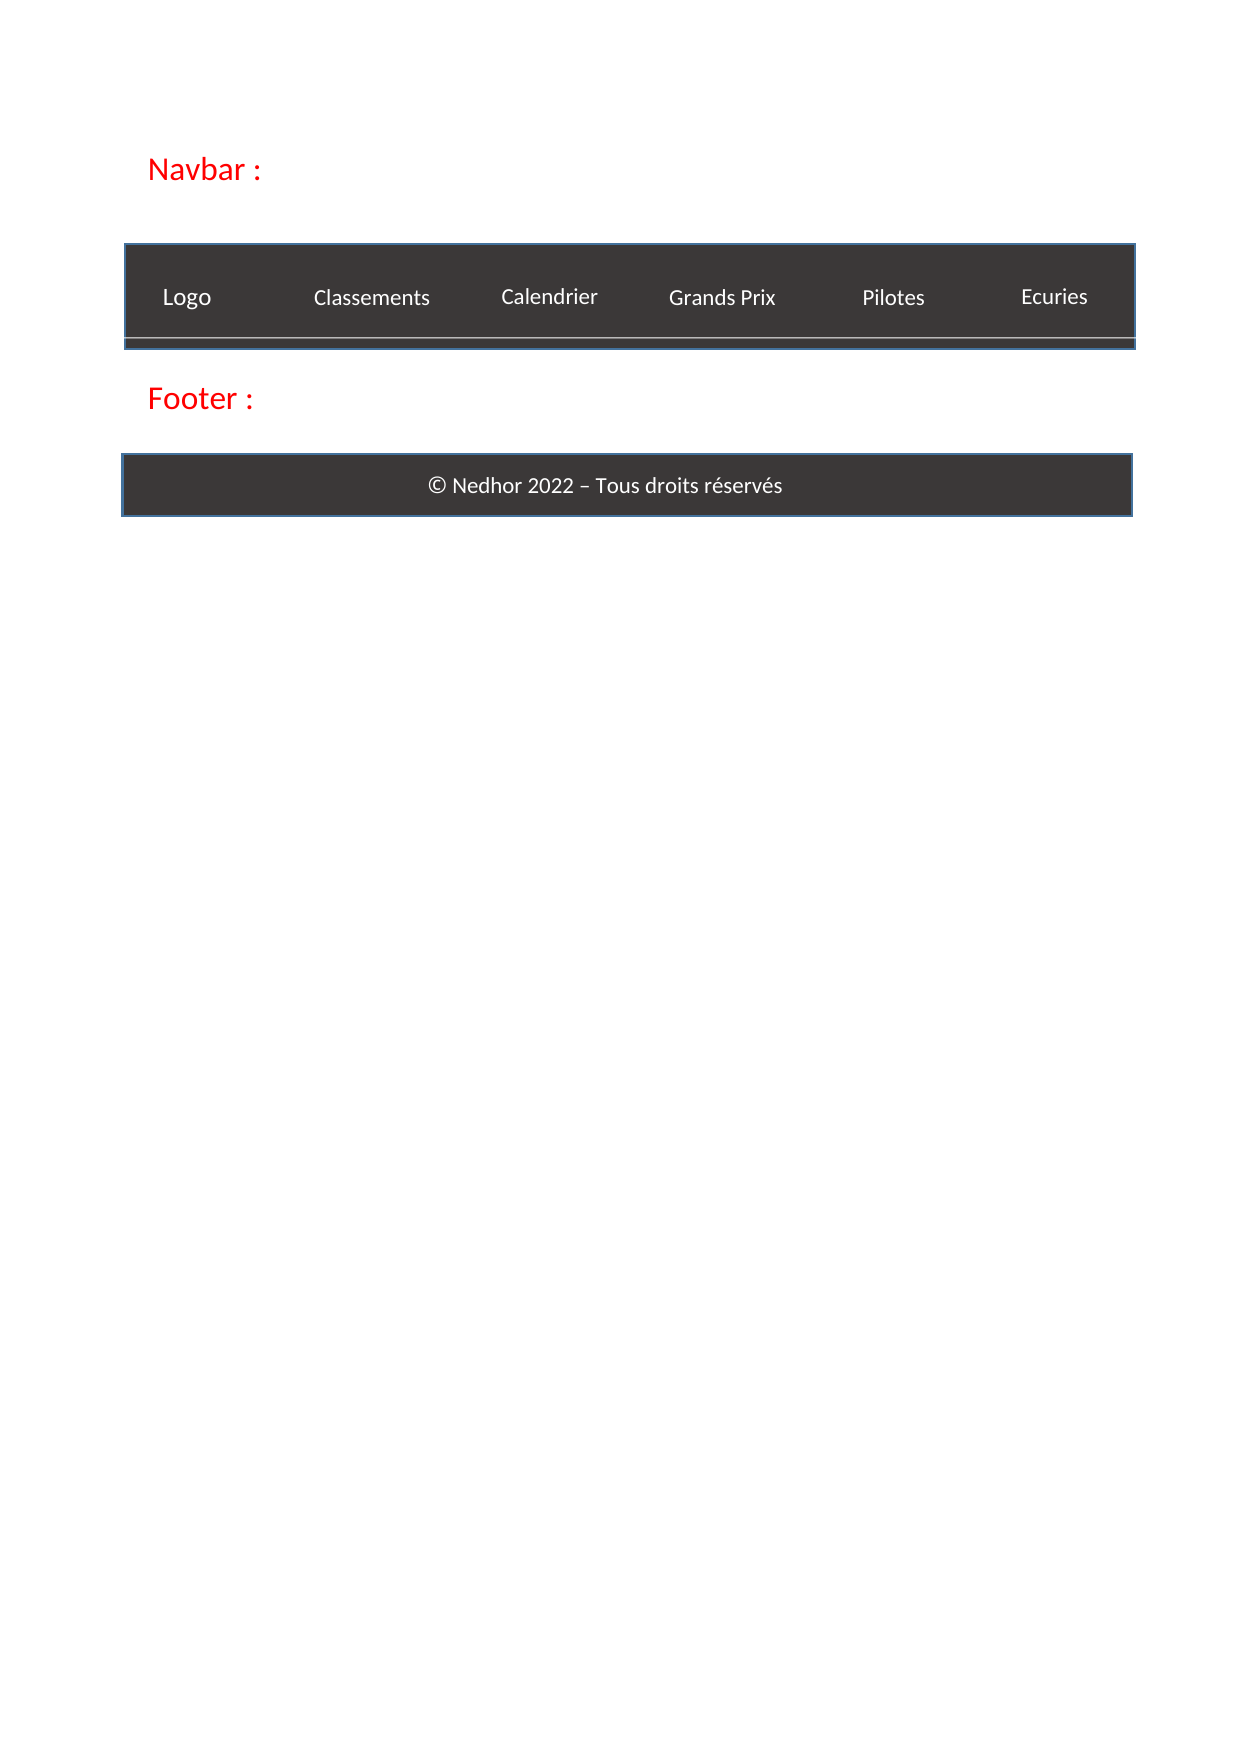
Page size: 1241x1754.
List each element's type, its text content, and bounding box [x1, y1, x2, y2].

text Navbar : [148, 148, 1093, 188]
text Footer : [148, 377, 1093, 418]
